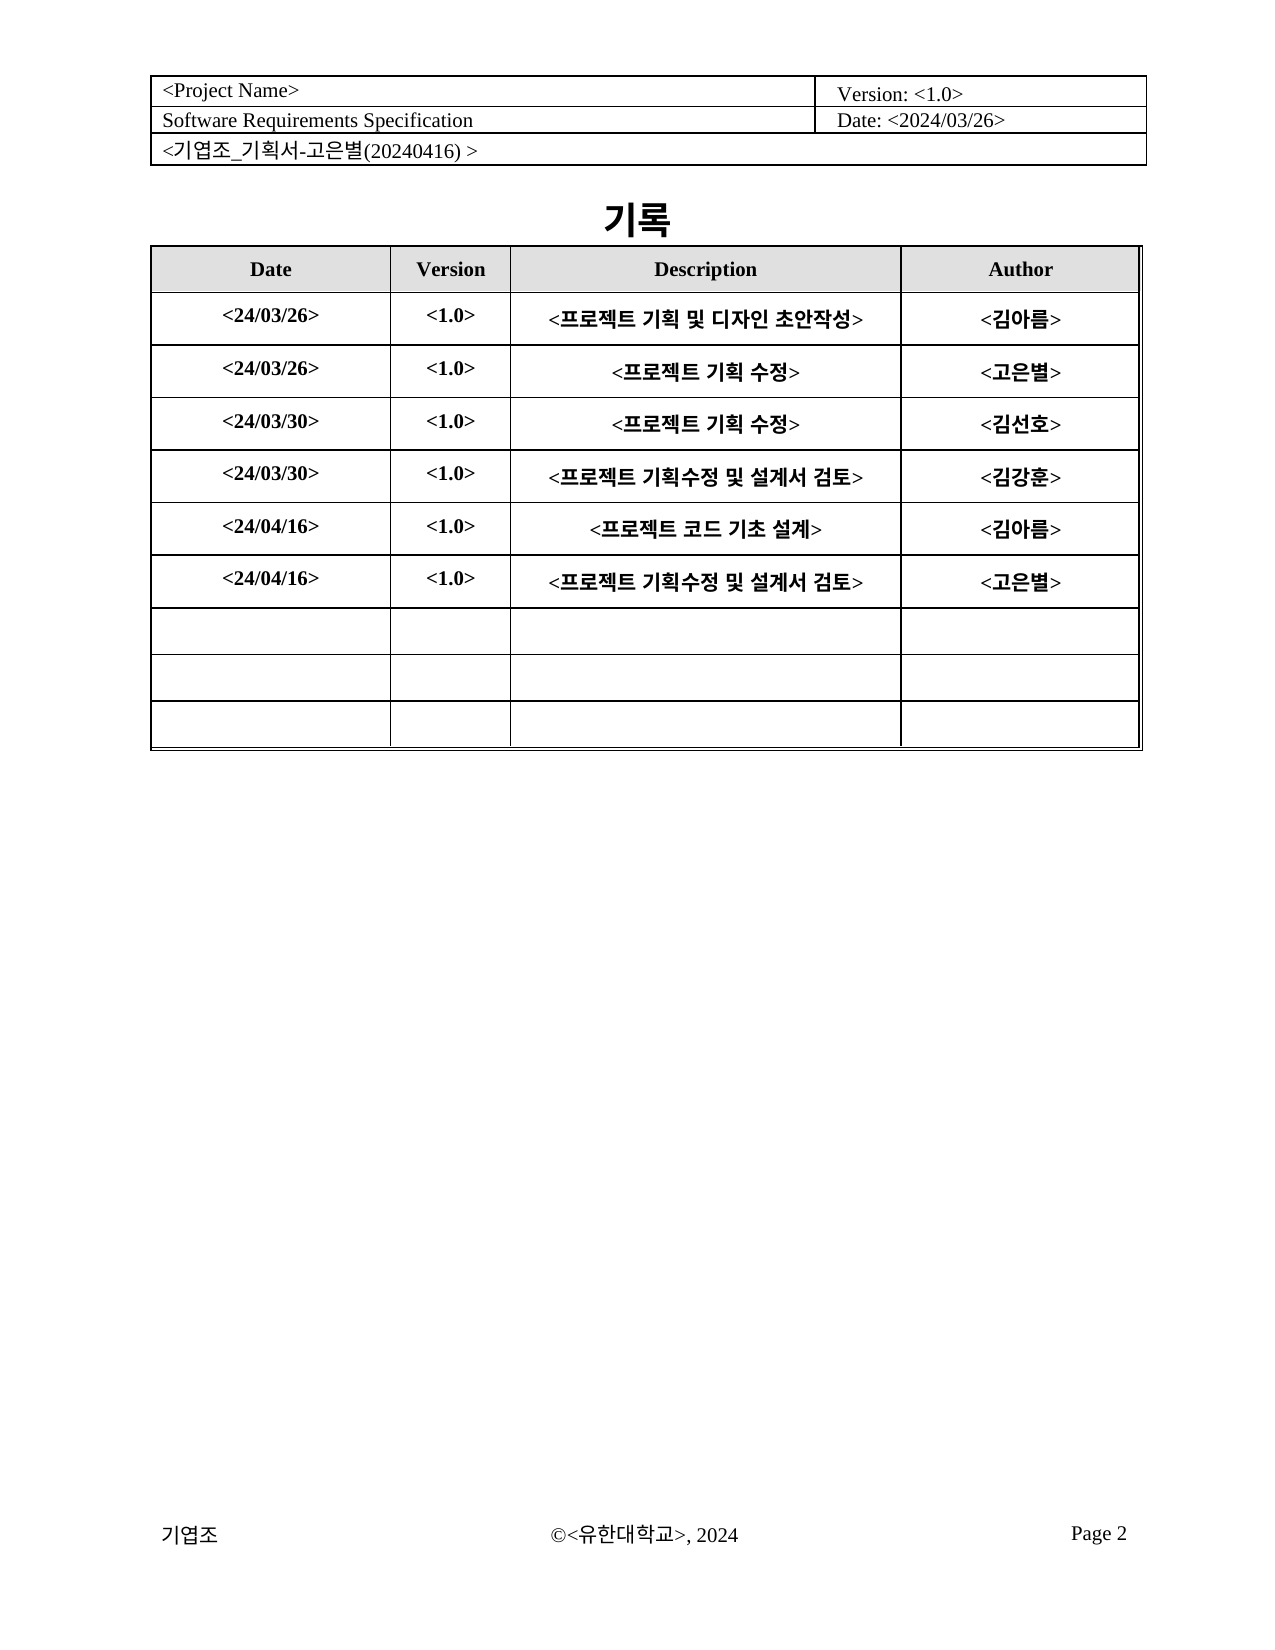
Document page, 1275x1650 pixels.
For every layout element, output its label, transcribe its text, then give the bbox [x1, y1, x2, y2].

table_cell [902, 609, 1138, 653]
table_cell <1.0> [391, 398, 510, 449]
table_cell <1.0> [391, 451, 510, 502]
table_cell <1.0> [391, 346, 510, 397]
table_cell [391, 655, 510, 700]
table_cell <프로젝트 코드 기초 설계> [511, 503, 900, 554]
table_cell [902, 702, 1138, 746]
table_cell <1.0> [391, 503, 510, 554]
table_cell [511, 702, 900, 746]
table_cell <1.0> [391, 556, 510, 607]
table_cell [152, 702, 390, 746]
table_cell [152, 655, 390, 700]
table_cell <프로젝트 기획수정 및 설계서 검토> [511, 451, 900, 502]
table_cell [902, 655, 1138, 700]
table_cell <김강훈> [902, 451, 1138, 502]
table_cell <고은별> [902, 556, 1138, 607]
table_header Author [902, 247, 1138, 291]
table_cell <24/04/16> [152, 556, 390, 607]
table_cell <김아름> [902, 503, 1138, 554]
table_cell <프로젝트 기획수정 및 설계서 검토> [511, 556, 900, 607]
table_header Version [391, 247, 510, 291]
table_cell <24/03/30> [152, 451, 390, 502]
title 기록 [150, 191, 1125, 245]
table_cell <김아름> [902, 293, 1138, 344]
table_cell <1.0> [391, 293, 510, 344]
table_cell <프로젝트 기획 수정> [511, 398, 900, 449]
table_cell [152, 609, 390, 653]
table_cell <24/03/30> [152, 398, 390, 449]
table_cell <24/03/26> [152, 346, 390, 397]
table_cell [391, 609, 510, 653]
table_cell [511, 609, 900, 653]
table_cell <김선호> [902, 398, 1138, 449]
table_header Date [152, 247, 390, 291]
table_cell <24/04/16> [152, 503, 390, 554]
table_cell [511, 655, 900, 700]
table_cell <프로젝트 기획 수정> [511, 346, 900, 397]
table_cell <고은별> [902, 346, 1138, 397]
table_cell <24/03/26> [152, 293, 390, 344]
table_cell [391, 702, 510, 746]
table_header Description [511, 247, 900, 291]
table_cell <프로젝트 기획 및 디자인 초안작성> [511, 293, 900, 344]
